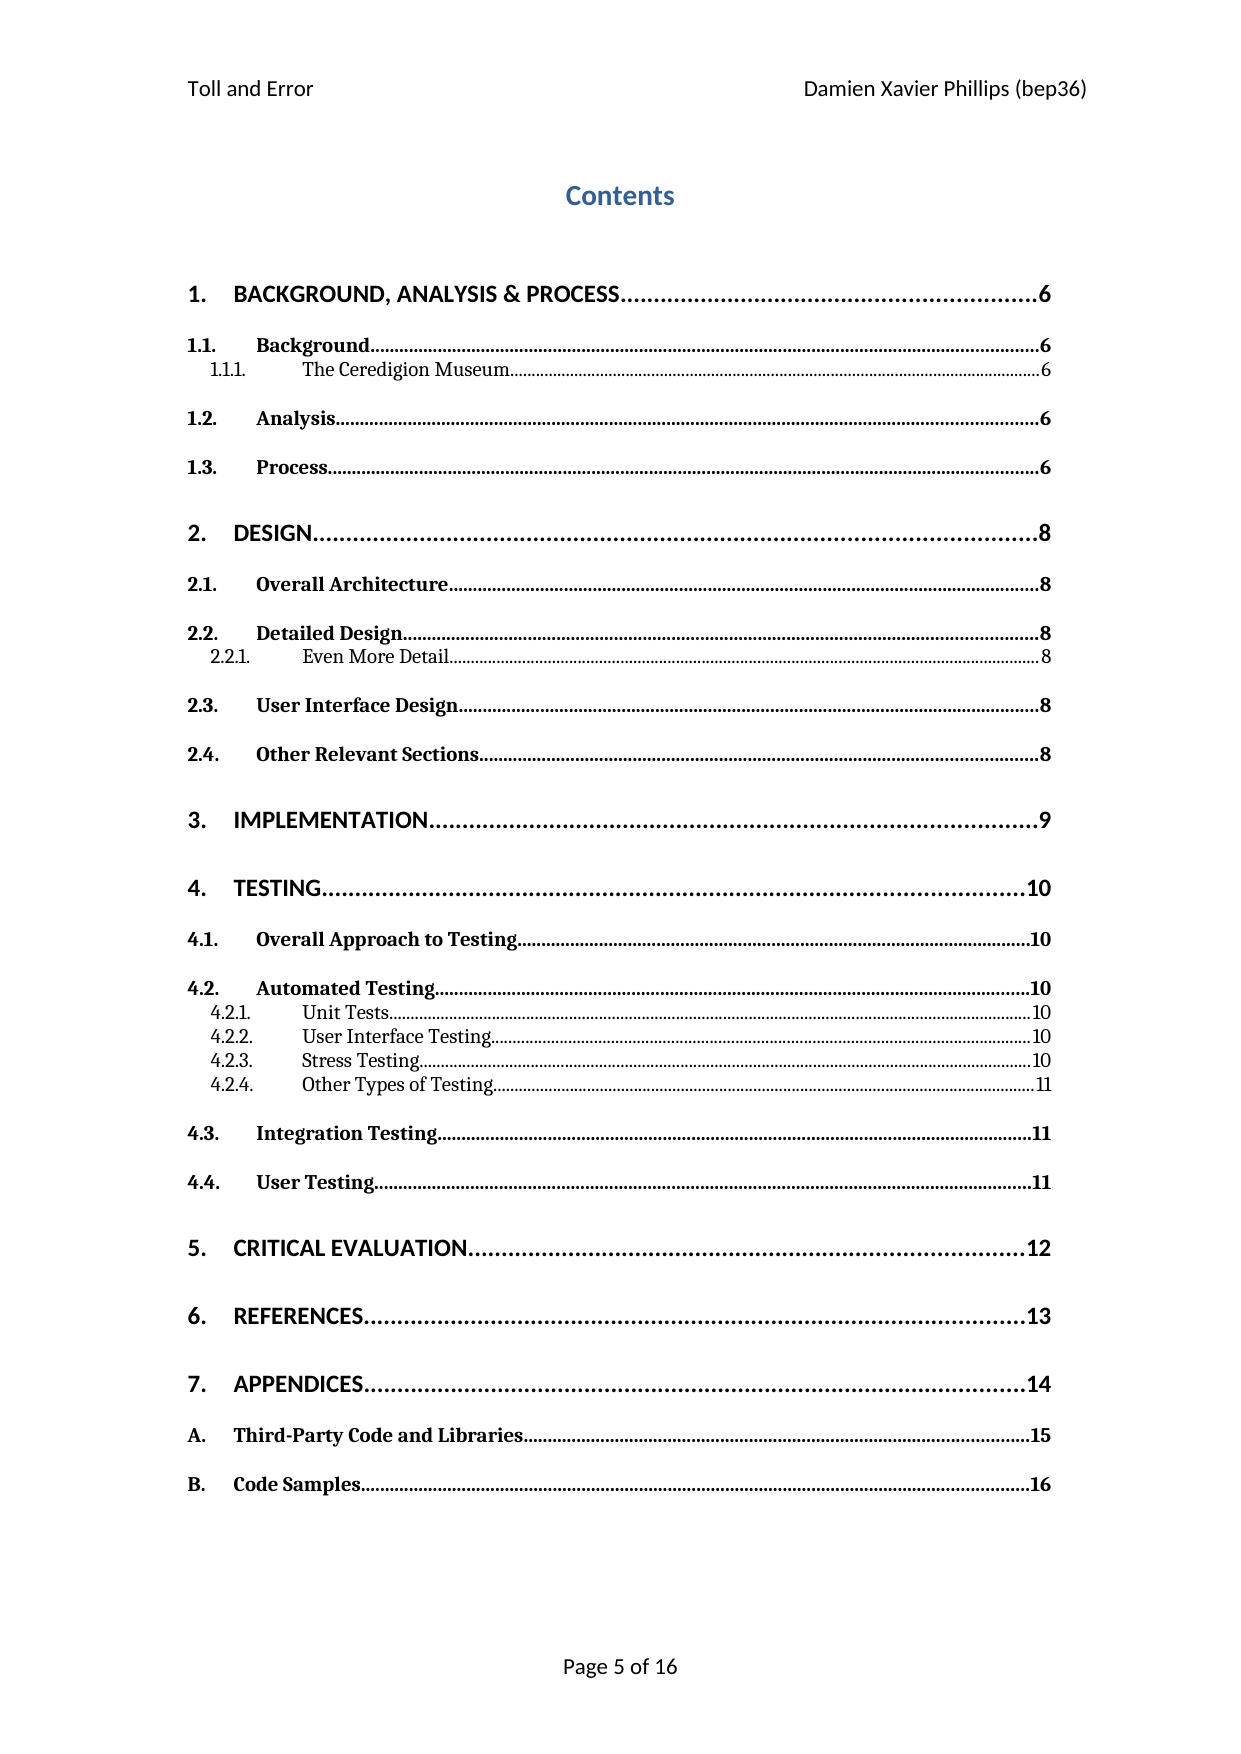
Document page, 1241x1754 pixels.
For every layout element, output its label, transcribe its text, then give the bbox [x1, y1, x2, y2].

text Contents [187, 177, 1053, 212]
